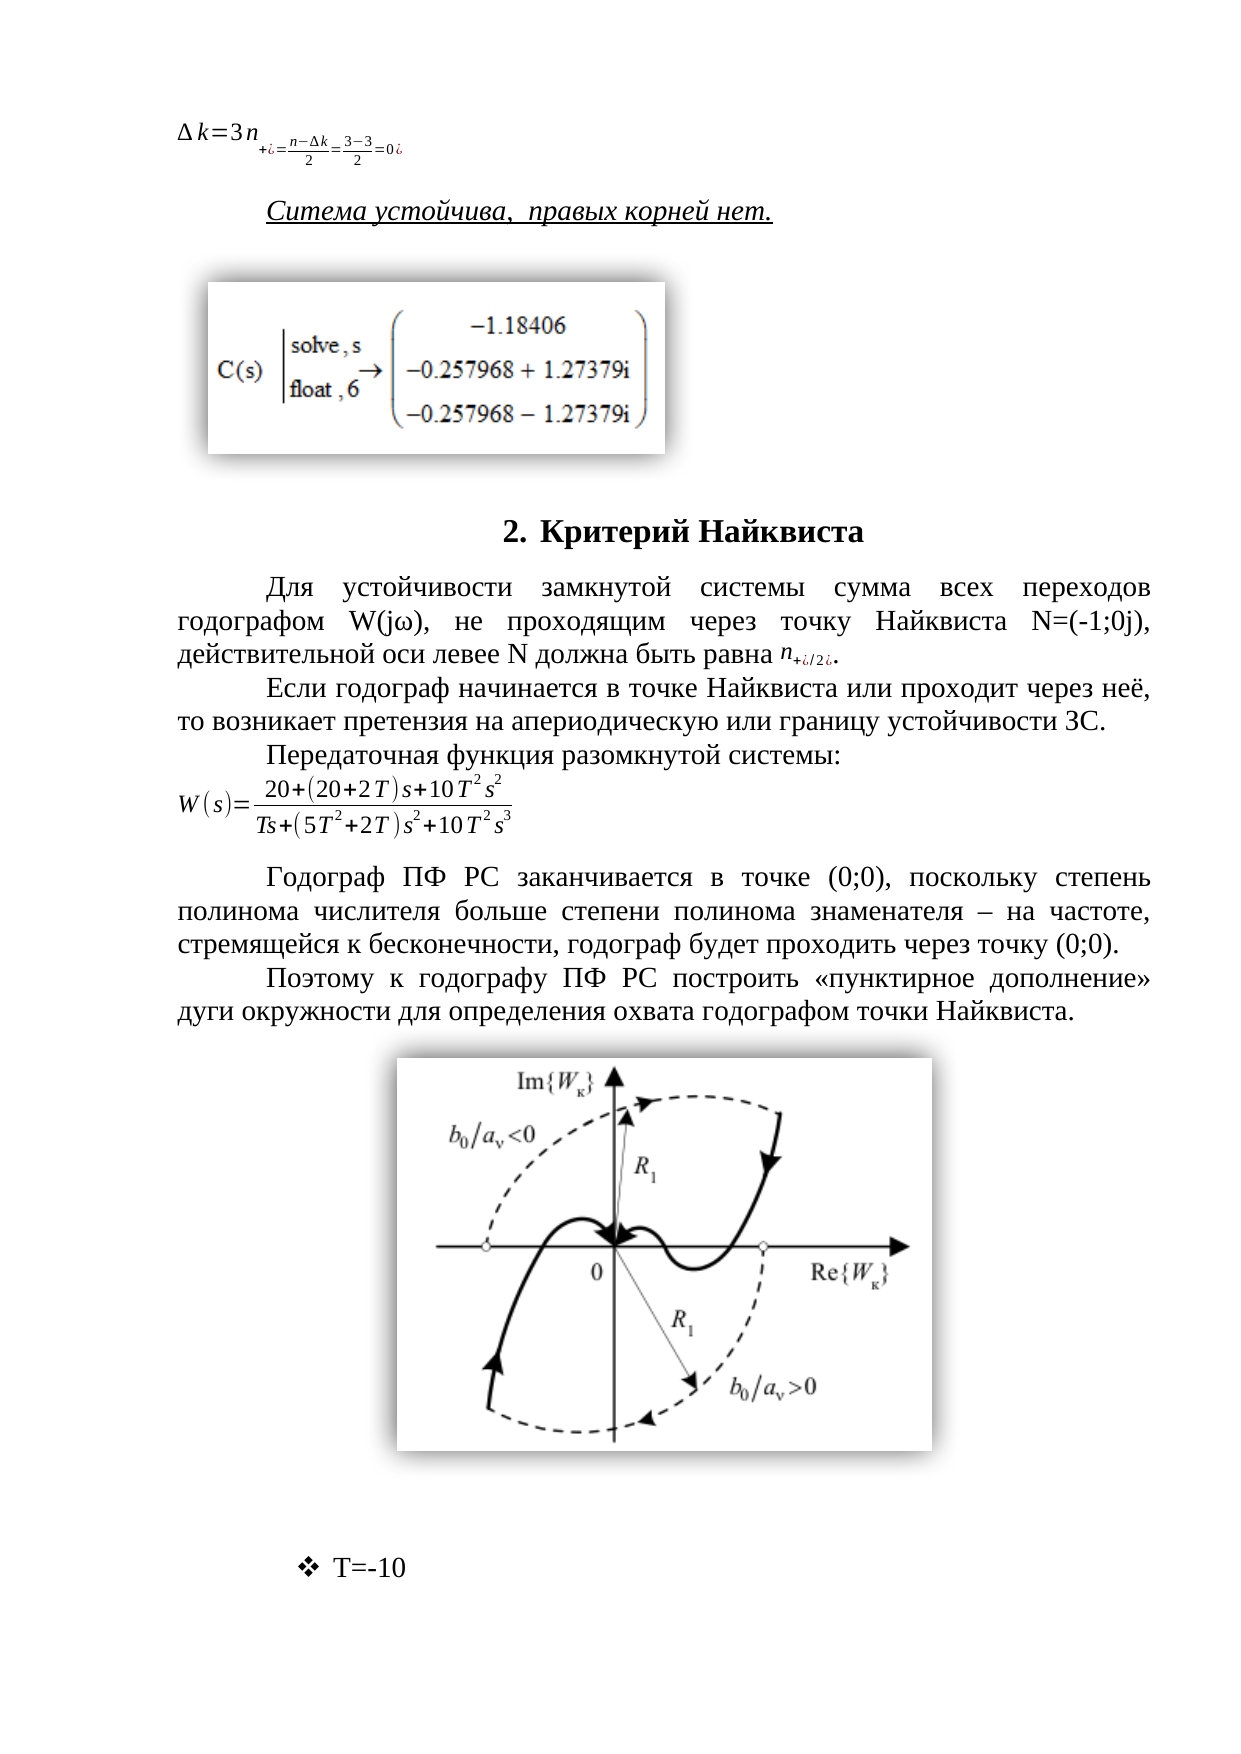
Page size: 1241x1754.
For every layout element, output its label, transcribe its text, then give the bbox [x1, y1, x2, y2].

picture [208, 282, 665, 454]
text Поэтому к годографу ПФ РС построить «пунктирное дополнение» дуги окружности для определения охвата годографом точки Найквиста. [177, 960, 1152, 1027]
text Если годограф начинается в точке Найквиста или проходит через неё, то возникает претензия на апериодическую или границу устойчивости ЗС. [177, 670, 1152, 737]
list Т=-10 [295, 1550, 1152, 1584]
text Для устойчивости замкнутой системы сумма всех переходов годографом W(jω), не проходящим через точку Найквиста N=(-1;0j), действительной оси левее N должна быть равна . [177, 569, 1152, 670]
text Передаточная функция разомкнутой системы: [177, 737, 1152, 771]
text Годограф ПФ РС заканчивается в точке (0;0), поскольку степень полинома числителя больше степени полинома знаменателя – на частоте, стремящейся к бесконечности, годограф будет проходить через точку (0;0). [177, 859, 1152, 960]
subtitle Критерий Найквиста [215, 511, 1152, 550]
picture [397, 1058, 932, 1451]
text Ситема устойчива, правых корней нет. [177, 193, 1152, 227]
